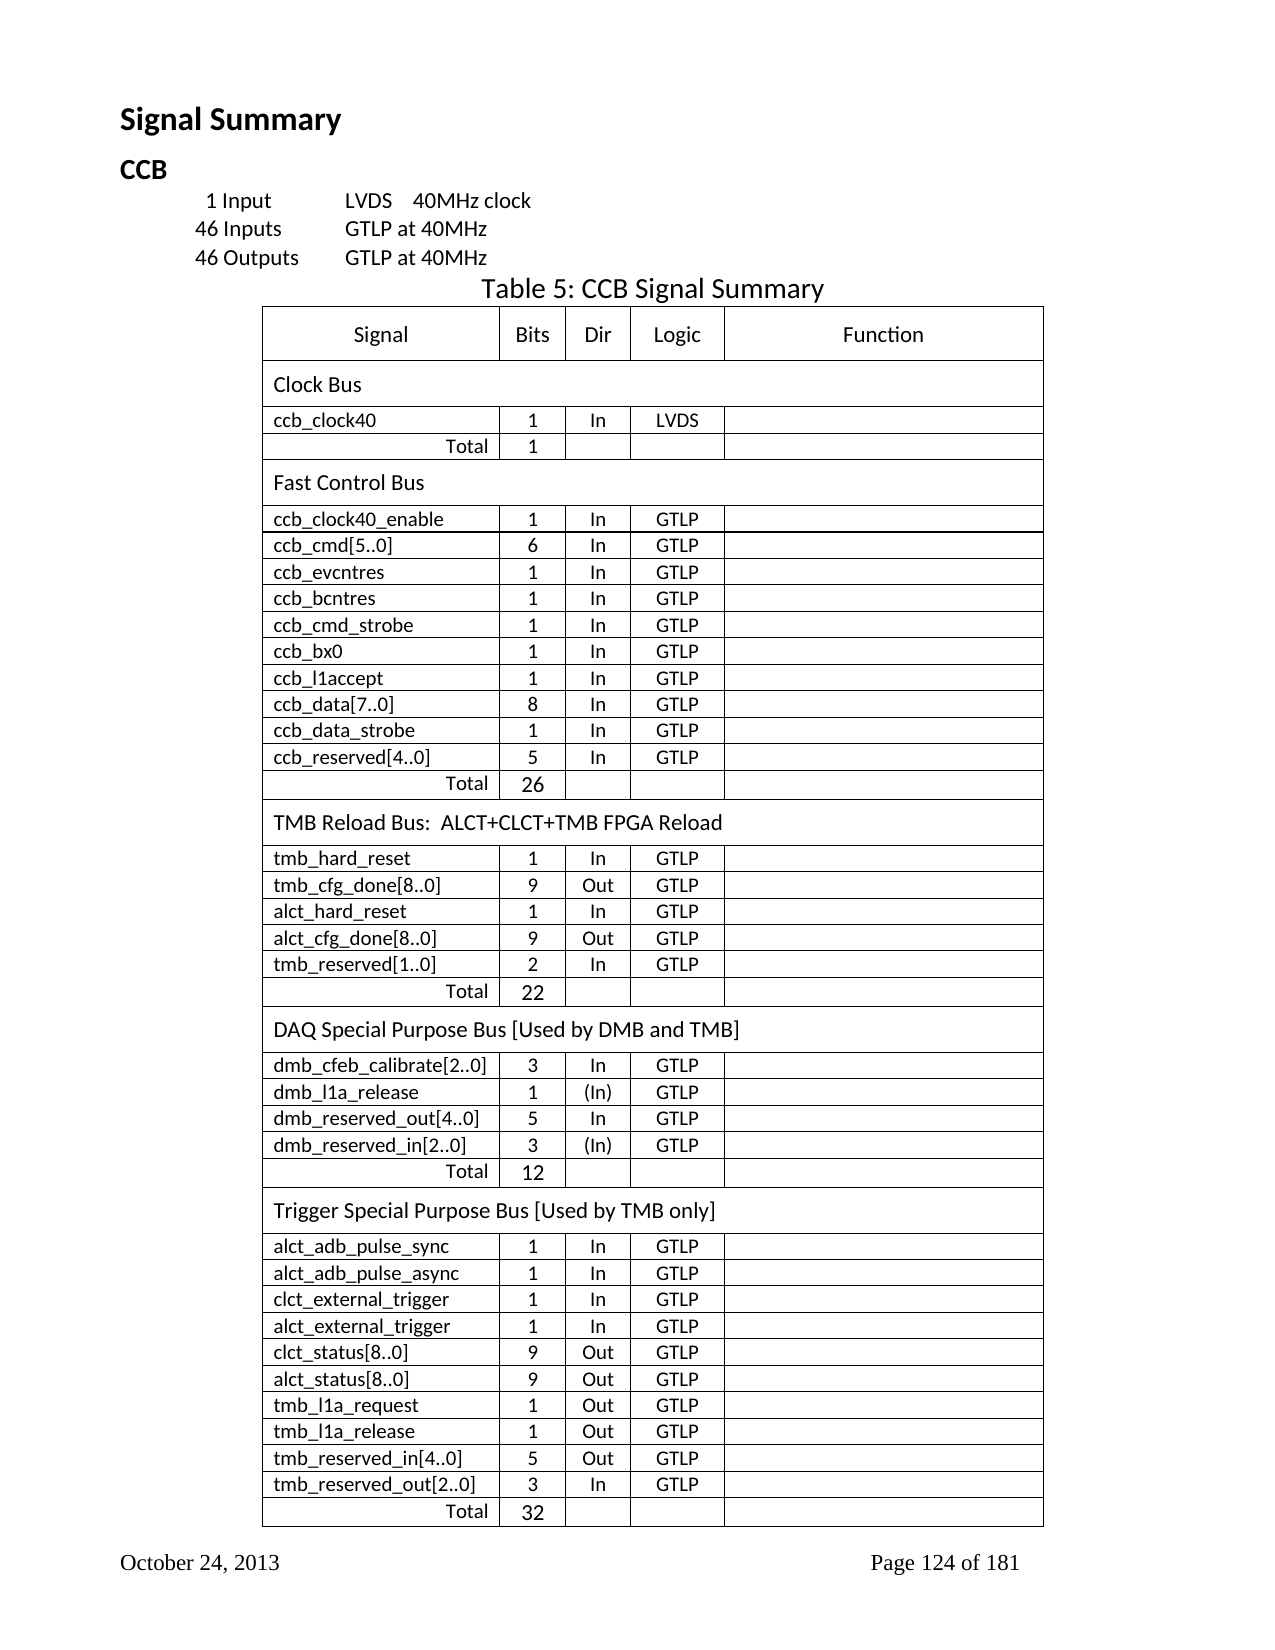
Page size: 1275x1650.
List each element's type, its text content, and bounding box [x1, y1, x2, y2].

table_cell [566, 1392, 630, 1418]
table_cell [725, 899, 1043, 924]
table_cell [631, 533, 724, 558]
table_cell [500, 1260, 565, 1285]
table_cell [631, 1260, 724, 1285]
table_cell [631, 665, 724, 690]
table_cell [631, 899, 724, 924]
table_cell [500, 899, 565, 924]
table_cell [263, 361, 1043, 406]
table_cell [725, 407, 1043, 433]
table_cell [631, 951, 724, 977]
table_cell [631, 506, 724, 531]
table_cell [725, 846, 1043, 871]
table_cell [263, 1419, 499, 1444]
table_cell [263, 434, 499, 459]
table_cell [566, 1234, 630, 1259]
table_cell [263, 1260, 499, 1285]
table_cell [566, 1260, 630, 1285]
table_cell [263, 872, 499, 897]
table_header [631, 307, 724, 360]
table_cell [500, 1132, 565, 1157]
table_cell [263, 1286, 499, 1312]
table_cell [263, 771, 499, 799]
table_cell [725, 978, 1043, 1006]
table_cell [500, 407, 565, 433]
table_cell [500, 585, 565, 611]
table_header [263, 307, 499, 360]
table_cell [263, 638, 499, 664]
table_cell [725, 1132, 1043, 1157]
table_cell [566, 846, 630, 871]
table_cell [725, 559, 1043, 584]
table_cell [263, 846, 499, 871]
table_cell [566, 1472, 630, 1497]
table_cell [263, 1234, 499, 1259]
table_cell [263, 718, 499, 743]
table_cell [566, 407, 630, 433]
text 46 Outputs GTLP at 40MHz [120, 243, 1185, 271]
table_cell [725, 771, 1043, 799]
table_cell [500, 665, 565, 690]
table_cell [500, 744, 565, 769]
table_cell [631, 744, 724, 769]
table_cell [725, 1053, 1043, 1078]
text 1 Input LVDS 40MHz clock [120, 187, 1185, 214]
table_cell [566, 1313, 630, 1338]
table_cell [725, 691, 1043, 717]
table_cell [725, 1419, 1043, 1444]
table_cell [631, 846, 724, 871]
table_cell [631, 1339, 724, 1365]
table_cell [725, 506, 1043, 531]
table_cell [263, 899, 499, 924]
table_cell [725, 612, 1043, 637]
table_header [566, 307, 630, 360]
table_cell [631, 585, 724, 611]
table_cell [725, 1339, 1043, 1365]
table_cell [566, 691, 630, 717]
text 46 Inputs GTLP at 40MHz [120, 214, 1185, 243]
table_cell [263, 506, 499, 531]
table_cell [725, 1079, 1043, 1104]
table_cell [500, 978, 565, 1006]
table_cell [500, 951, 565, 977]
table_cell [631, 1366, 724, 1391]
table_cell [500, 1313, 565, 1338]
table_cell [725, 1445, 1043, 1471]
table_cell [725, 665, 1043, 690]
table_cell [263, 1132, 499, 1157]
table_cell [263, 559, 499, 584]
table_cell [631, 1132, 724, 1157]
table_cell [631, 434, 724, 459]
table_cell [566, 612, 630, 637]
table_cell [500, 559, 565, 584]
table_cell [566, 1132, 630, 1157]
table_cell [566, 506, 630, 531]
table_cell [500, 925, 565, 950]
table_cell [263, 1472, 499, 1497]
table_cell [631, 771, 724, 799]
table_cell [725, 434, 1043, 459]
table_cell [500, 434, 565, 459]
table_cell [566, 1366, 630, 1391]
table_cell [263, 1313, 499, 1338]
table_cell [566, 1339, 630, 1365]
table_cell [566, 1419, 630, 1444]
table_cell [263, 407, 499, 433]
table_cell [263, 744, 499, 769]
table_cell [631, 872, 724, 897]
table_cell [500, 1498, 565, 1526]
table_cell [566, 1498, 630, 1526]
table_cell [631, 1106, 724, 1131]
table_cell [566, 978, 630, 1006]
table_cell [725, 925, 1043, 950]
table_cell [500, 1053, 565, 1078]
subtitle CCB [120, 151, 1185, 187]
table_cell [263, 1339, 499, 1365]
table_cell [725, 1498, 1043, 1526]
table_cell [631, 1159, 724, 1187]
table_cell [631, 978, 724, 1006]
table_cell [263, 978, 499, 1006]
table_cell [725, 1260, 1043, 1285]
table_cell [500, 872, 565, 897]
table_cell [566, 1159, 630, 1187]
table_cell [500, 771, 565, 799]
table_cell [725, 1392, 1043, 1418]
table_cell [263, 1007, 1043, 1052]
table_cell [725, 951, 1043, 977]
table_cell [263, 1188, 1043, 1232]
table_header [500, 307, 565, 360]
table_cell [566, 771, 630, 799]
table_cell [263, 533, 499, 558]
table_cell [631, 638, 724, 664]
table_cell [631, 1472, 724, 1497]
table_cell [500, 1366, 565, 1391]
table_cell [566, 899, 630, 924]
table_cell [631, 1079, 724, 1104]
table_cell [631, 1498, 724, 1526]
text Table 5: CCB Signal Summary [120, 271, 1185, 306]
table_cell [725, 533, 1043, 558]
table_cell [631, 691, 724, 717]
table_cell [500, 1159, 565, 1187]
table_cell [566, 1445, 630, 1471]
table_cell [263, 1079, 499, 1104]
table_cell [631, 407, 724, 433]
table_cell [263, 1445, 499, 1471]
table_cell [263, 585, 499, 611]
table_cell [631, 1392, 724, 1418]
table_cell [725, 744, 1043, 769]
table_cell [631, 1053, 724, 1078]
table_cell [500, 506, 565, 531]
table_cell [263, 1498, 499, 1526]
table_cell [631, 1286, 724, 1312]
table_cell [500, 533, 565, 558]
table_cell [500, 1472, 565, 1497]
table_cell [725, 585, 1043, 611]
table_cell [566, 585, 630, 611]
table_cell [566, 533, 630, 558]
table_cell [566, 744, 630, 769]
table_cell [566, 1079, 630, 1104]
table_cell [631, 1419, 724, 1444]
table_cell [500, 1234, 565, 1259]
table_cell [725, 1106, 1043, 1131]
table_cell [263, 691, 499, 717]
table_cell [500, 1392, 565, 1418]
subtitle Signal Summary [120, 97, 1185, 138]
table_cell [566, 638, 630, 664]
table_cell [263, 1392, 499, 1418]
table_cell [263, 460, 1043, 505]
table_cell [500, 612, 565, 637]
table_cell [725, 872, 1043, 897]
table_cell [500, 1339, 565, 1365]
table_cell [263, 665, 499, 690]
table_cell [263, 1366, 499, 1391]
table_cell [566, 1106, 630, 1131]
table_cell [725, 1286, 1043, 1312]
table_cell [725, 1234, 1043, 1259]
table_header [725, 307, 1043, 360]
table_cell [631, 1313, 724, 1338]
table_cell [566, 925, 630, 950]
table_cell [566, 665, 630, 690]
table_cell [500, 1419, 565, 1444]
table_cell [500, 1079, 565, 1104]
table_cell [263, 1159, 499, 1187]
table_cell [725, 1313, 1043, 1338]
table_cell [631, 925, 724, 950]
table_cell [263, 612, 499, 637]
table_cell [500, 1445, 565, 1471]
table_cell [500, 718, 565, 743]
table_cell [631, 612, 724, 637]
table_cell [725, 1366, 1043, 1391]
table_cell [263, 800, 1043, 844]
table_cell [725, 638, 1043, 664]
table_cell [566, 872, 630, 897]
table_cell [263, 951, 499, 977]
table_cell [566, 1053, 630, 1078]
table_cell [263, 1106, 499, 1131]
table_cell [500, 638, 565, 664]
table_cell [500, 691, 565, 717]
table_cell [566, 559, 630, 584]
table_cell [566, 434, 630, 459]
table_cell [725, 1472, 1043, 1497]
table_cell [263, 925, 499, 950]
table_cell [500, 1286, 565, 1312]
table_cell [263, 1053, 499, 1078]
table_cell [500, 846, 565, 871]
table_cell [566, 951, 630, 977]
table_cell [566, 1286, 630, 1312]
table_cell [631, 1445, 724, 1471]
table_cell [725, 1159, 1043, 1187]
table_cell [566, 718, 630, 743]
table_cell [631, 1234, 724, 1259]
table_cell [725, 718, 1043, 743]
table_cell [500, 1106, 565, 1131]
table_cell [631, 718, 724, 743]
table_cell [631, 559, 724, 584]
